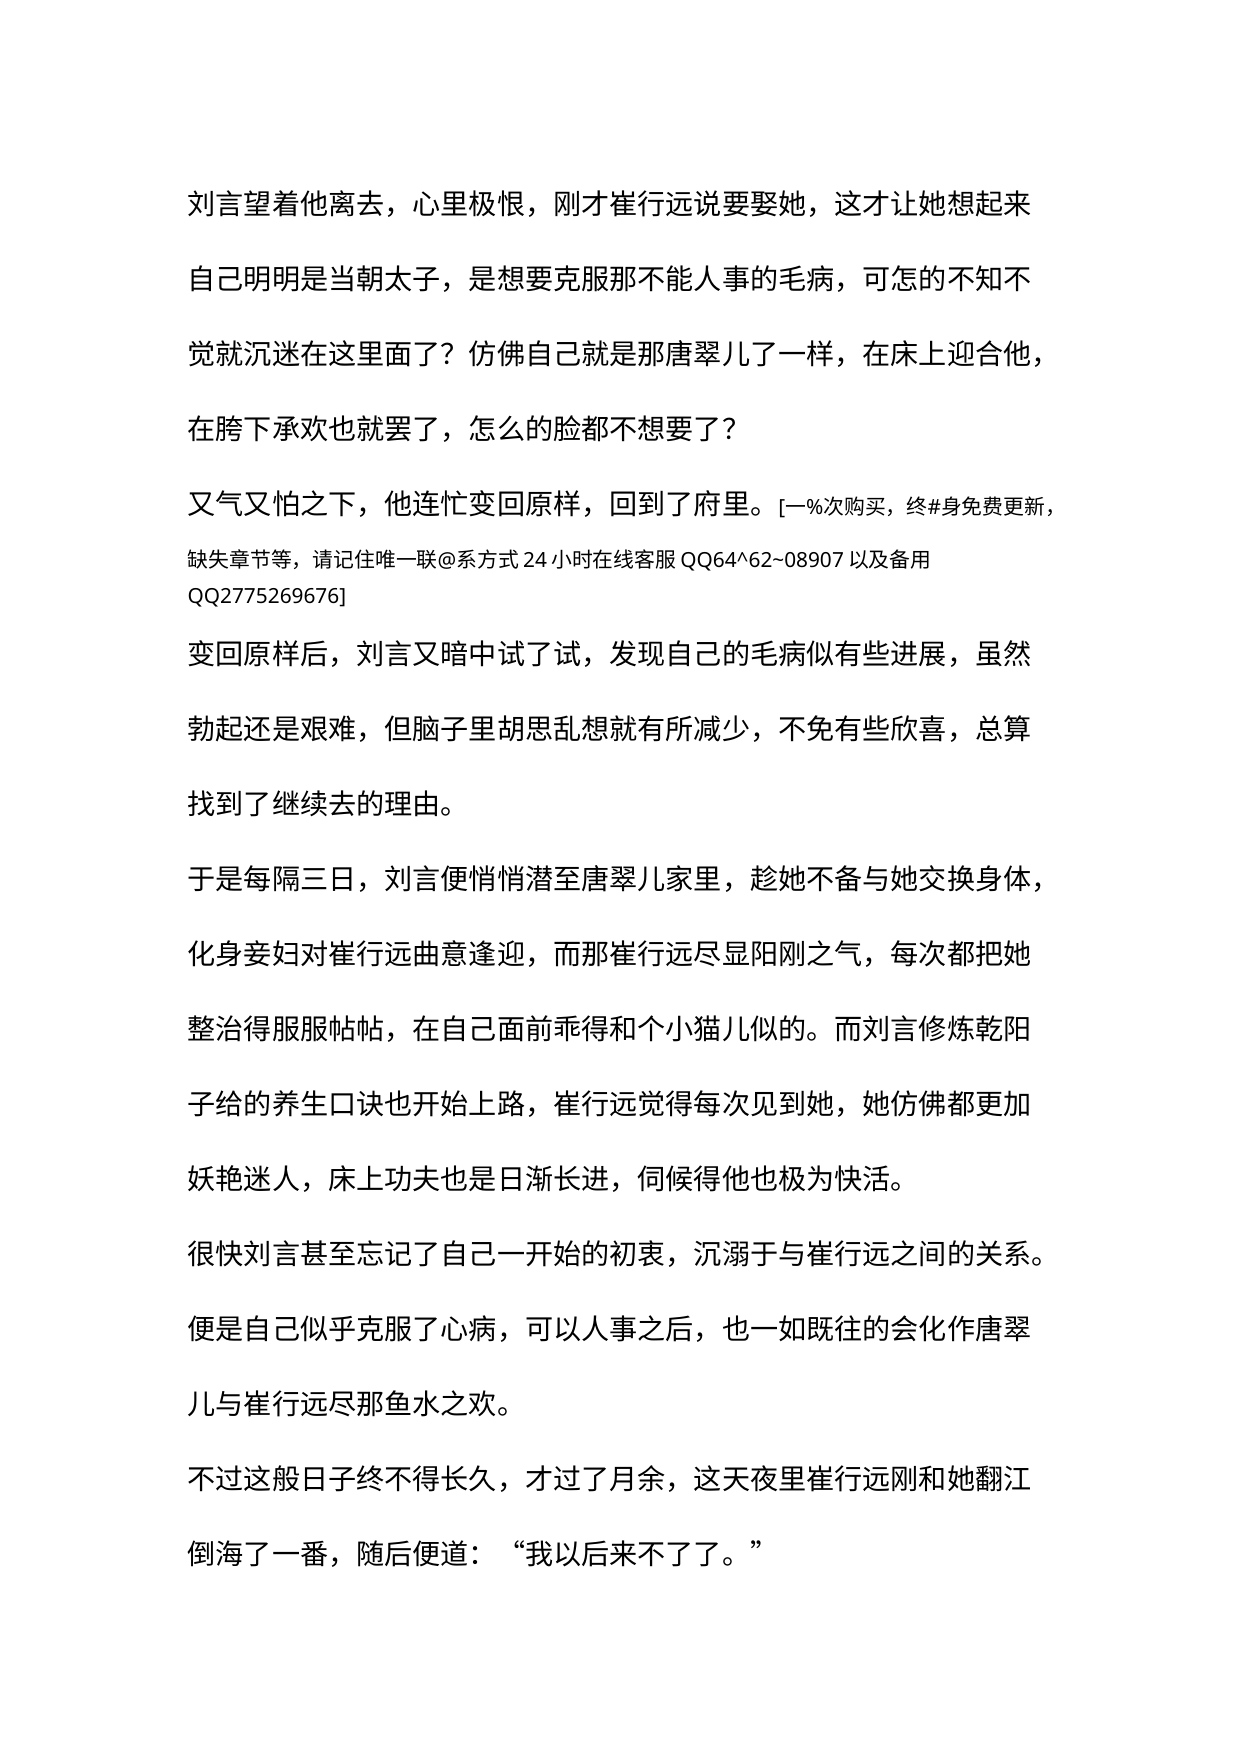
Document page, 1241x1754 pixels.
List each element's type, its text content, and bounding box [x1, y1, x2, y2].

text 不过这般日子终不得长久，才过了月余，这天夜里崔行远刚和她翻江倒海了一番，随后便道：“我以后来不了了。” [187, 1439, 1053, 1589]
text 于是每隔三日，刘言便悄悄潜至唐翠儿家里，趁她不备与她交换身体，化身妾妇对崔行远曲意逢迎，而那崔行远尽显阳刚之气，每次都把她整治得服服帖帖，在自己面前乖得和个小猫儿似的。而刘言修炼乾阳子给的养生口诀也开始上路，崔行远觉得每次见到她，她仿佛都更加妖艳迷人，床上功夫也是日渐长进，伺候得他也极为快活。 [187, 839, 1053, 1214]
text 刘言望着他离去，心里极恨，刚才崔行远说要娶她，这才让她想起来自己明明是当朝太子，是想要克服那不能人事的毛病，可怎的不知不觉就沉迷在这里面了？仿佛自己就是那唐翠儿了一样，在床上迎合他，在胯下承欢也就罢了，怎么的脸都不想要了？ [187, 164, 1053, 464]
text 很快刘言甚至忘记了自己一开始的初衷，沉溺于与崔行远之间的关系。便是自己似乎克服了心病，可以人事之后，也一如既往的会化作唐翠儿与崔行远尽那鱼水之欢。 [187, 1214, 1053, 1439]
text 变回原样后，刘言又暗中试了试，发现自己的毛病似有些进展，虽然勃起还是艰难，但脑子里胡思乱想就有所减少，不免有些欣喜，总算找到了继续去的理由。 [187, 614, 1053, 839]
text 又气又怕之下，他连忙变回原样，回到了府里。[一%次购买，终#身免费更新，缺失章节等，请记住唯一联@系方式24小时在线客服QQ64^62~08907以及备用QQ2775269676] [187, 464, 1053, 614]
